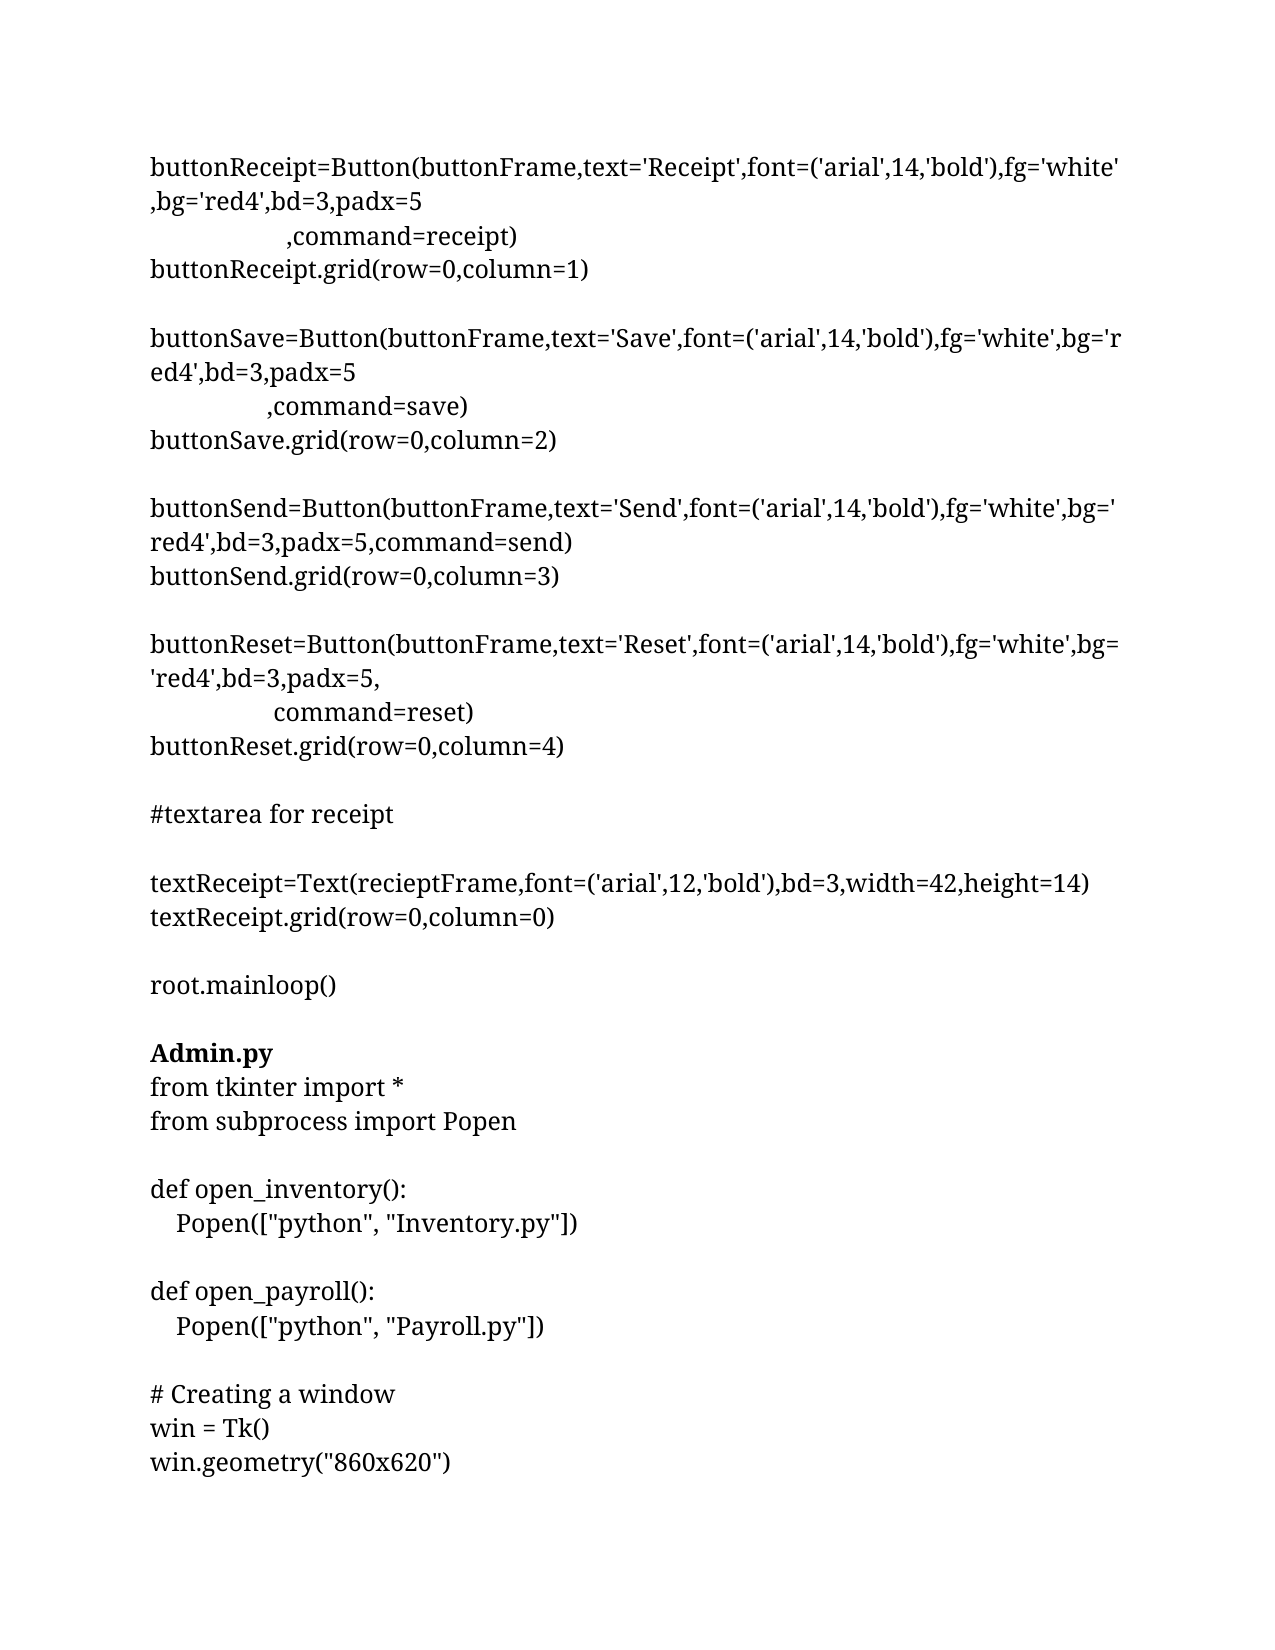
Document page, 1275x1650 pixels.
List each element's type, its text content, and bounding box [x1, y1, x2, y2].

text from tkinter import * [150, 1070, 1125, 1104]
text buttonReceipt=Button(buttonFrame,text='Receipt',font=('arial',14,'bold'),fg='white',bg='red4',bd=3,padx=5 [150, 150, 1125, 218]
text buttonSave.grid(row=0,column=2) [150, 422, 1125, 457]
text ,command=save) [150, 388, 1125, 422]
text textReceipt=Text(recieptFrame,font=('arial',12,'bold'),bd=3,width=42,height=14) [150, 865, 1125, 899]
text buttonReset.grid(row=0,column=4) [150, 729, 1125, 763]
text from subprocess import Popen [150, 1104, 1125, 1138]
text def open_payroll(): [150, 1274, 1125, 1308]
text Popen(["python", "Payroll.py"]) [150, 1308, 1125, 1342]
text buttonSend.grid(row=0,column=3) [150, 559, 1125, 593]
text #textarea for receipt [150, 797, 1125, 831]
text root.mainloop() [150, 967, 1125, 1002]
text buttonReceipt.grid(row=0,column=1) [150, 252, 1125, 286]
text win = Tk() [150, 1410, 1125, 1444]
text textReceipt.grid(row=0,column=0) [150, 899, 1125, 933]
text Popen(["python", "Inventory.py"]) [150, 1206, 1125, 1240]
text buttonSend=Button(buttonFrame,text='Send',font=('arial',14,'bold'),fg='white',bg='red4',bd=3,padx=5,command=send) [150, 491, 1125, 559]
text command=reset) [150, 695, 1125, 729]
text buttonReset=Button(buttonFrame,text='Reset',font=('arial',14,'bold'),fg='white',bg='red4',bd=3,padx=5, [150, 627, 1125, 695]
text win.geometry("860x620") [150, 1444, 1125, 1478]
text Admin.py [150, 1036, 1125, 1070]
text buttonSave=Button(buttonFrame,text='Save',font=('arial',14,'bold'),fg='white',bg='red4',bd=3,padx=5 [150, 320, 1125, 388]
text ,command=receipt) [150, 218, 1125, 252]
text def open_inventory(): [150, 1172, 1125, 1206]
text # Creating a window [150, 1376, 1125, 1410]
